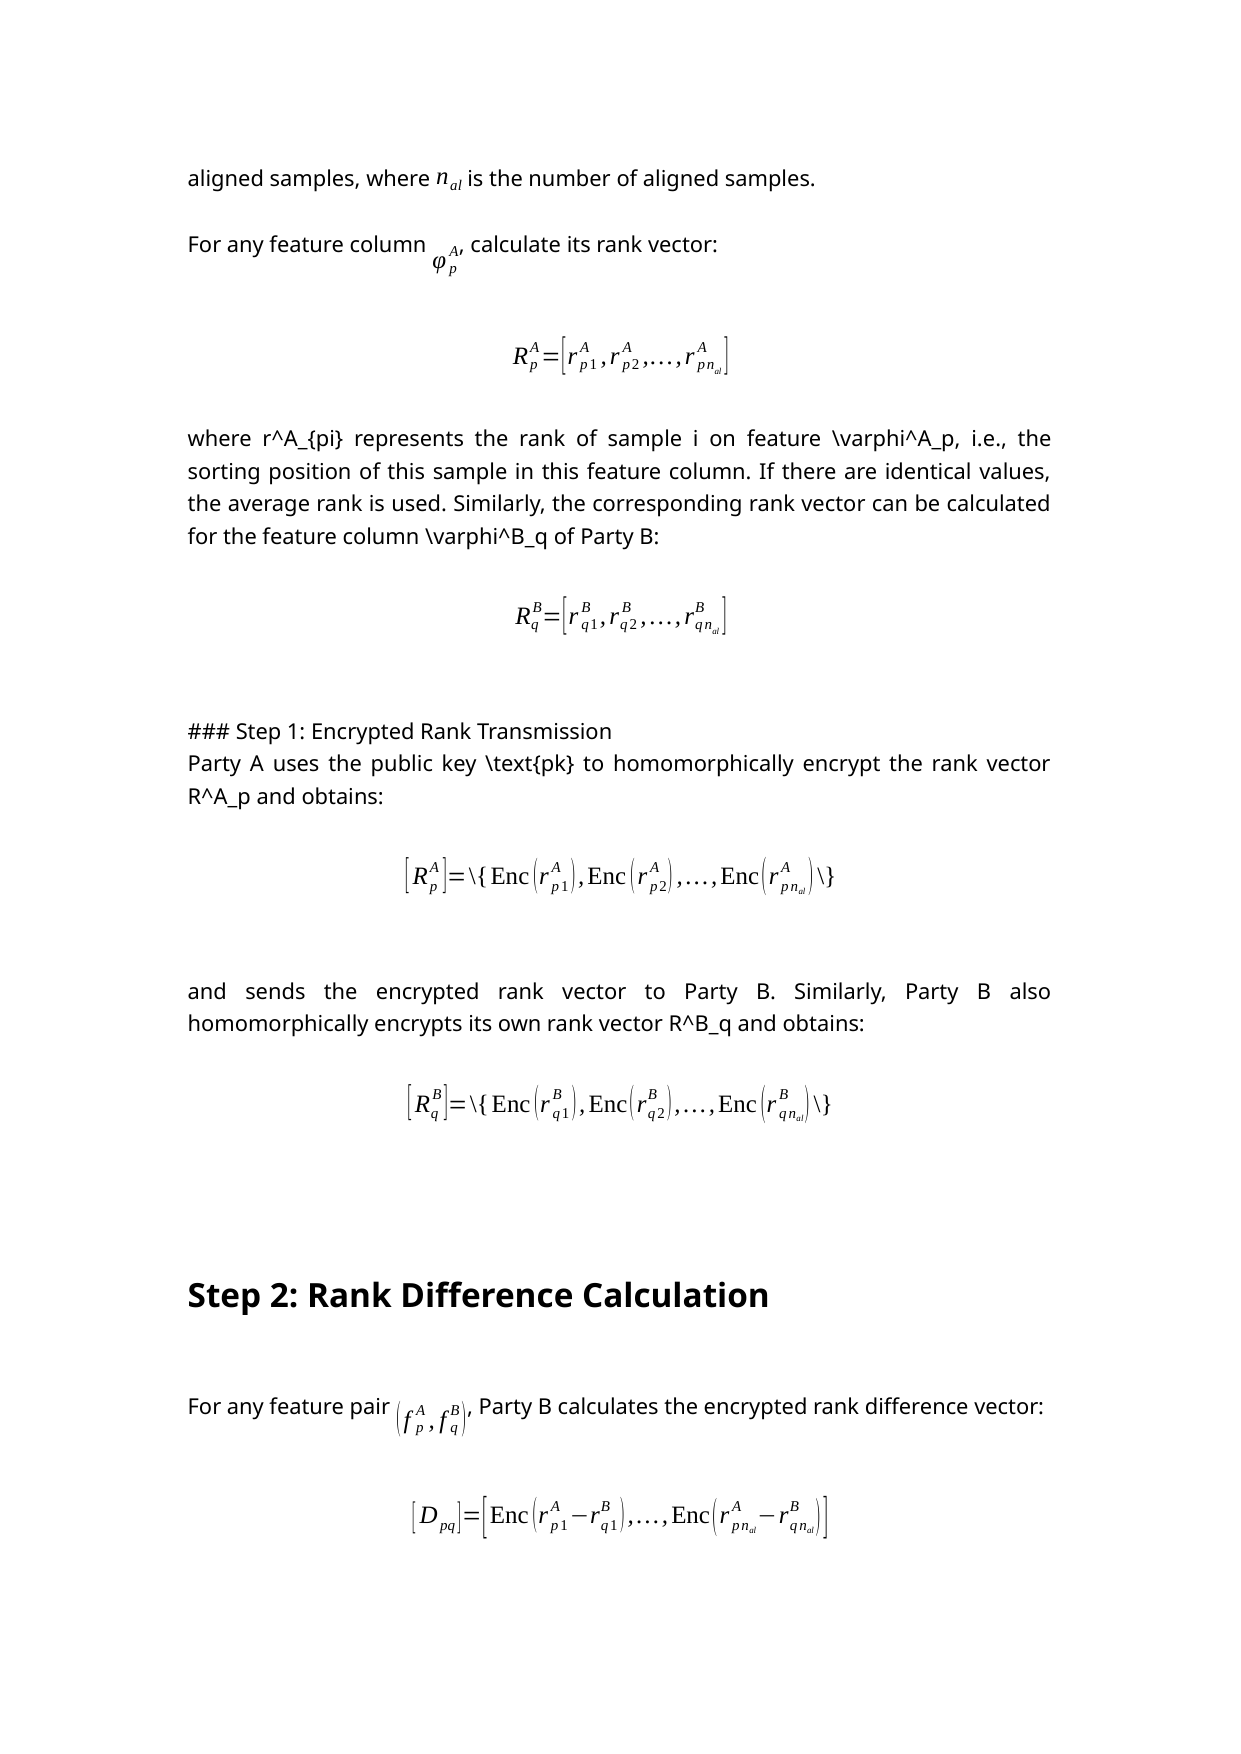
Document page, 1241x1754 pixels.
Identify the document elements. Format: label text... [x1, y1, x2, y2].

text ### Step 1: Encrypted Rank Transmission [187, 714, 1053, 747]
text For any feature pair , Party B calculates the encrypted rank difference vector: [187, 1387, 1053, 1452]
text and sends the encrypted rank vector to Party B. Similarly, Party B also homomorphically encrypts its own rank vector R^B_q and obtains: [187, 974, 1053, 1039]
text For any feature column , calculate its rank vector: [187, 227, 1053, 292]
subtitle Step 2: Rank Difference Calculation [187, 1262, 1053, 1327]
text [187, 162, 1053, 194]
text where r^A_{pi} represents the rank of sample i on feature \varphi^A_p, i.e., the sorting position of this sample in this feature column. If there are identical values, the average rank is used. Similarly, the corresponding rank vector can be calculated for the feature column \varphi^B_q of Party B: [187, 422, 1053, 552]
text Party A uses the public key \text{pk} to homomorphically encrypt the rank vector R^A_p and obtains: [187, 747, 1053, 812]
